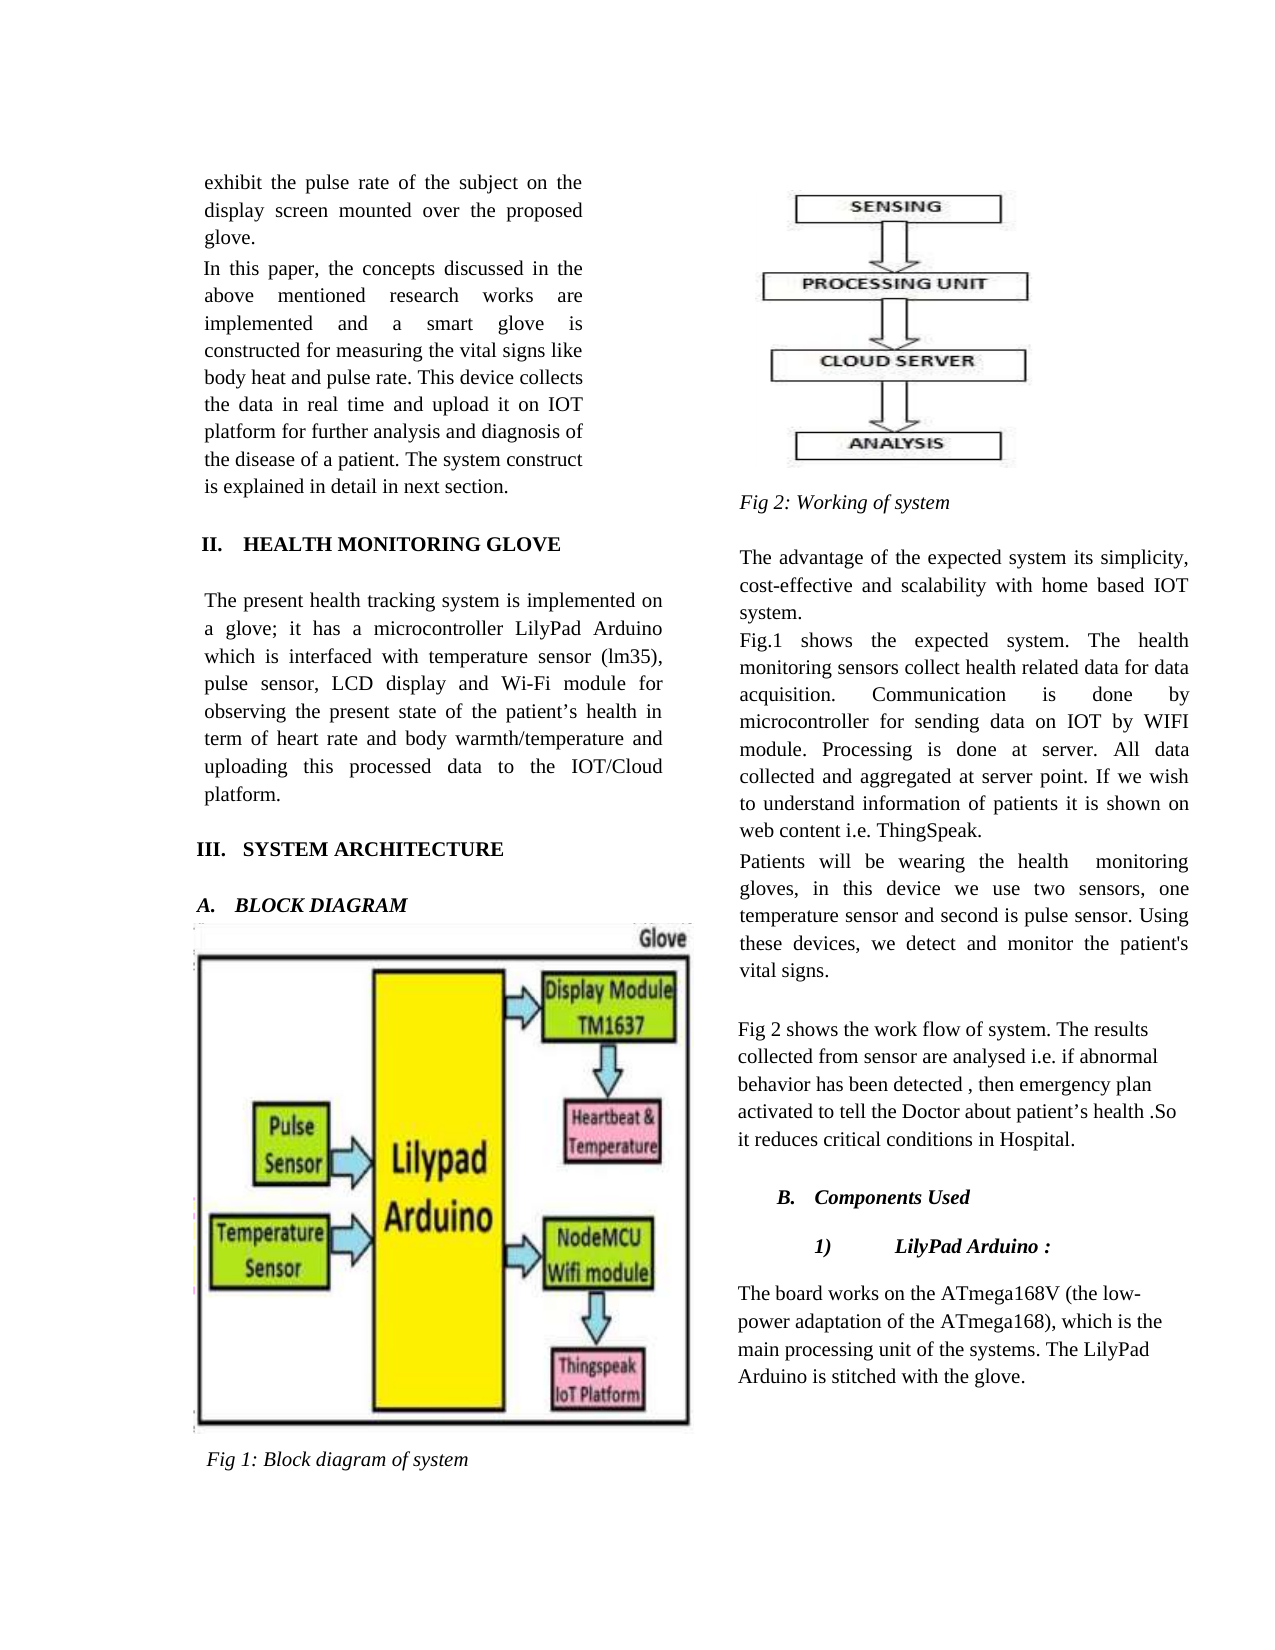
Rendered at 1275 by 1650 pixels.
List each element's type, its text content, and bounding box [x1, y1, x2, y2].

text exhibit the pulse rate of the subject on the display screen mounted over the proposed glove. [204, 170, 583, 249]
text In this paper, the concepts discussed in the above mentioned research works are implemented and a smart glove is constructed for measuring the vital signs like body heat and pulse rate. This device collects the data in real time and upload it on IOT platform for further analysis and diagnosis of the disease of a patient. The system construct is explained in detail in next section. [203, 256, 583, 498]
list HEALTH MONITORING GLOVE [201, 532, 667, 556]
picture [755, 190, 1033, 468]
text Fig 2: Working of system [739, 490, 1256, 514]
list SYSTEM ARCHITECTURE [196, 837, 667, 861]
text Fig 1: Block diagram of system [159, 1447, 667, 1471]
text The board works on the ATmega168V (the low- power adaptation of the ATmega168), which is the main processing unit of the systems. The LilyPad Arduino is stitched with the glove. [738, 1281, 1186, 1388]
picture [193, 923, 694, 1434]
list LilyPad Arduino : [814, 1234, 1256, 1258]
text Fig 2 shows the work flow of system. The results collected from sensor are analysed i.e. if abnormal behavior has been detected , then emergency plan activated to tell the Doctor about patient’s health .So it reduces critical conditions in Hospital. [738, 1016, 1186, 1151]
text The present health tracking system is implemented on a glove; it has a microcontroller LilyPad Arduino which is interfaced with temperature sensor (lm35), pulse sensor, LCD display and Wi-Fi module for observing the present state of the patient’s health in term of heart rate and body warmth/temperature and uploading this processed data to the IOT/Cloud platform. [204, 588, 663, 806]
text The advantage of the expected system its simplicity, cost-effective and scalability with home based IOT system. [739, 545, 1189, 624]
text Fig.1 shows the expected system. The health monitoring sensors collect health related data for data acquisition. Communication is done by microcontroller for sending data on IOT by WIFI module. Processing is done at server. All data collected and aggregated at server point. If we wish to understand information of patients it is shown on web content i.e. ThingSpeak. [739, 628, 1190, 842]
text Patients will be wearing the health monitoring gloves, in this device we use two sensors, one temperature sensor and second is pulse sensor. Using these devices, we detect and monitor the patient's vital signs. [739, 849, 1189, 982]
list Components Used [777, 1185, 1256, 1209]
list BLOCK DIAGRAM [197, 893, 667, 917]
